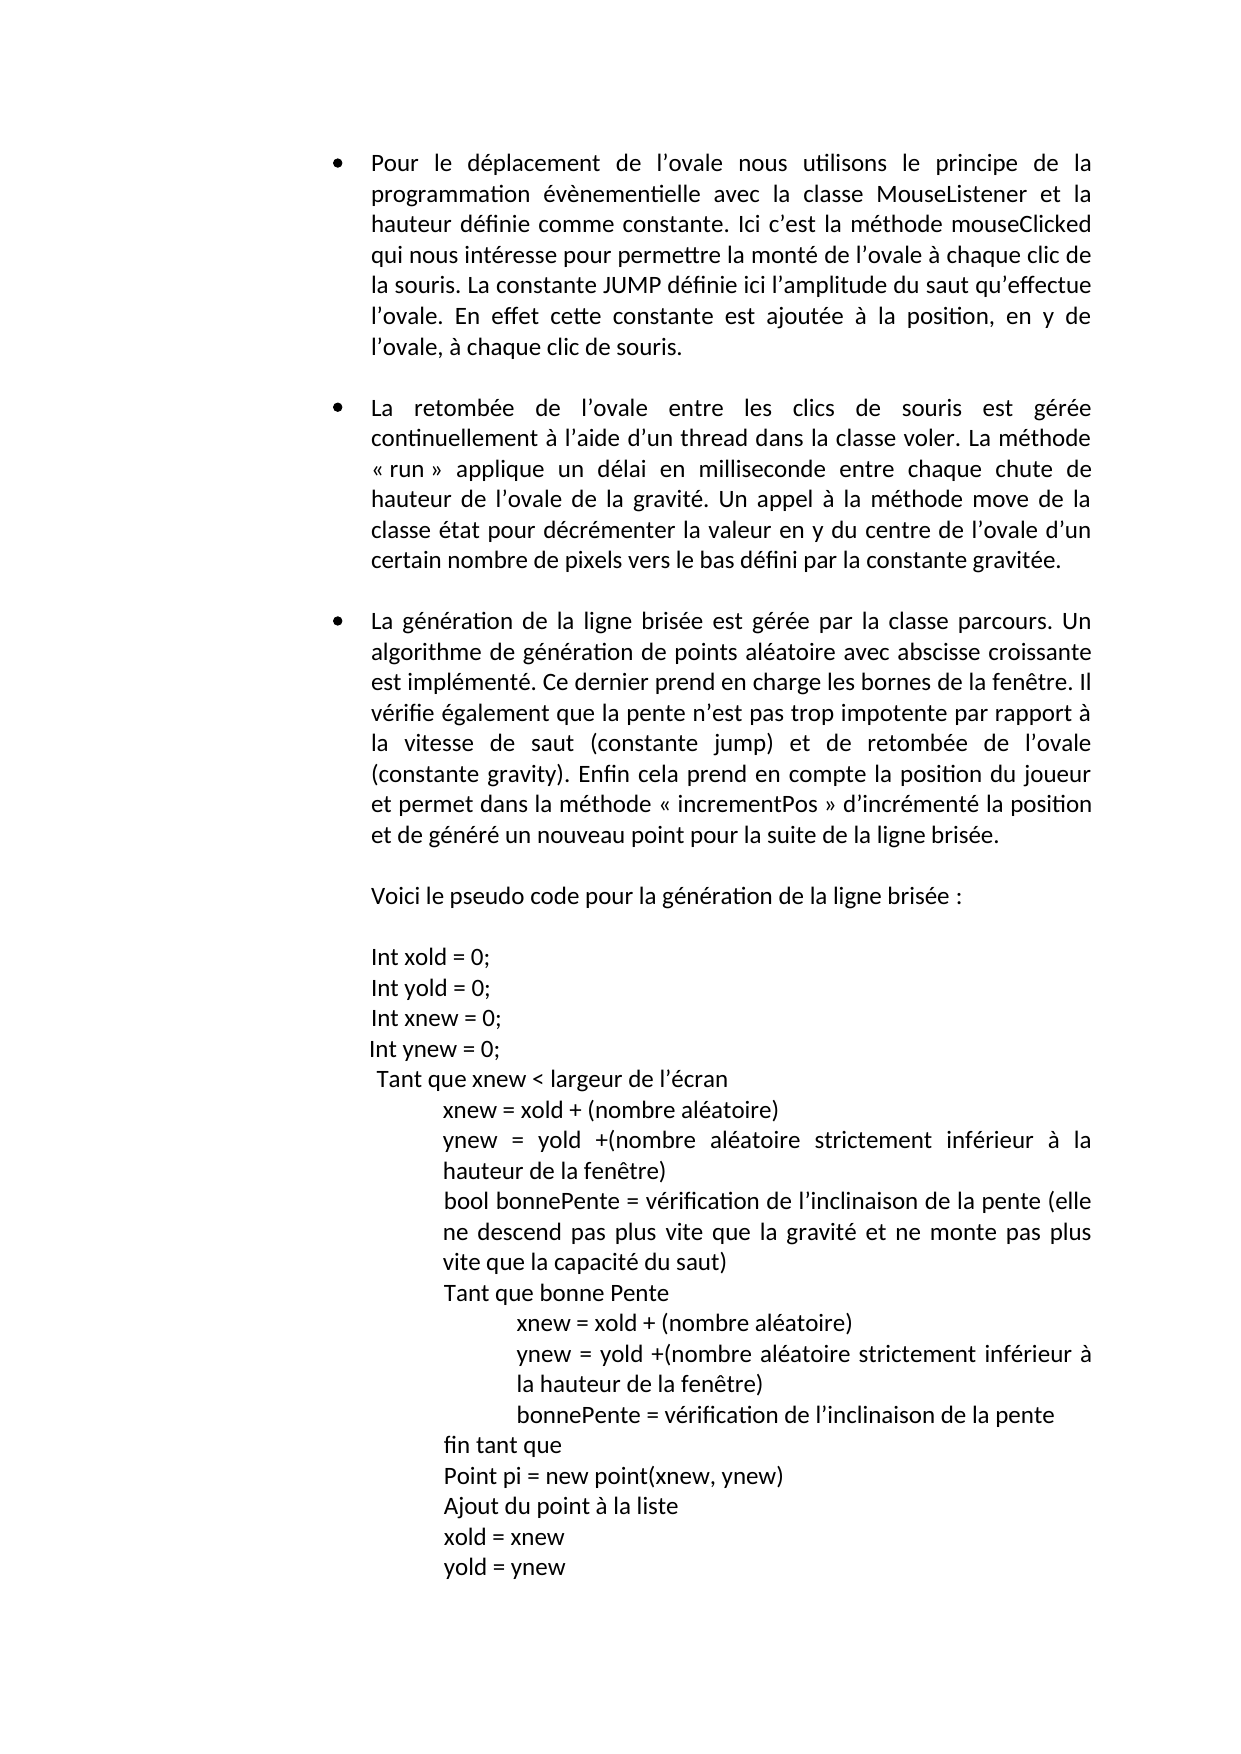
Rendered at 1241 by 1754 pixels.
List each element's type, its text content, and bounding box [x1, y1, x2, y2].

list Tant que xnew < largeur de l’écran [371, 1063, 1093, 1094]
list ynew = yold +(nombre aléatoire strictement inférieur à la hauteur de la fenêtre) [516, 1338, 1093, 1399]
list La retombée de l’ovale entre les clics de souris est gérée continuellement à l’aide d’un thread dans la classe voler. La méthode « run » applique un délai en milliseconde entre chaque chute de hauteur de l’ovale de la gravité. Un appel à la méthode move de la classe état pour décrémenter la valeur en y du centre de l’ovale d’un certain nombre de pixels vers le bas défini par la constante gravitée. [333, 392, 1093, 575]
list Pour le déplacement de l’ovale nous utilisons le principe de la programmation évènementielle avec la classe MouseListener et la hauteur définie comme constante. Ici c’est la méthode mouseClicked qui nous intéresse pour permettre la monté de l’ovale à chaque clic de la souris. La constante JUMP définie ici l’amplitude du saut qu’effectue l’ovale. En effet cette constante est ajoutée à la position, en y de l’ovale, à chaque clic de souris. [333, 148, 1093, 361]
list xnew = xold + (nombre aléatoire) [371, 1094, 1093, 1124]
list fin tant que [443, 1429, 1093, 1460]
list yold = ynew [443, 1552, 1093, 1582]
list Int xnew = 0; [371, 1002, 1093, 1033]
text Int ynew = 0; [148, 1033, 1093, 1063]
list Tant que bonne Pente [443, 1277, 1093, 1307]
list La génération de la ligne brisée est gérée par la classe parcours. Un algorithme de génération de points aléatoire avec abscisse croissante est implémenté. Ce dernier prend en charge les bornes de la fenêtre. Il vérifie également que la pente n’est pas trop impotente par rapport à la vitesse de saut (constante jump) et de retombée de l’ovale (constante gravity). Enfin cela prend en compte la position du joueur et permet dans la méthode « incrementPos » d’incrémenté la position et de généré un nouveau point pour la suite de la ligne brisée. [333, 605, 1093, 849]
list Int xold = 0; [371, 941, 1093, 972]
list bool bonnePente = vérification de l’inclinaison de la pente (elle ne descend pas plus vite que la gravité et ne monte pas plus vite que la capacité du saut) [443, 1185, 1093, 1277]
list bonnePente = vérification de l’inclinaison de la pente [443, 1399, 1093, 1429]
list Point pi = new point(xnew, ynew) [443, 1460, 1093, 1491]
list Int yold = 0; [371, 972, 1093, 1002]
list Ajout du point à la liste [443, 1491, 1093, 1521]
list xold = xnew [443, 1521, 1093, 1552]
list xnew = xold + (nombre aléatoire) [371, 1307, 1093, 1338]
list ynew = yold +(nombre aléatoire strictement inférieur à la hauteur de la fenêtre) [443, 1124, 1093, 1185]
list Voici le pseudo code pour la génération de la ligne brisée : [371, 880, 1093, 911]
